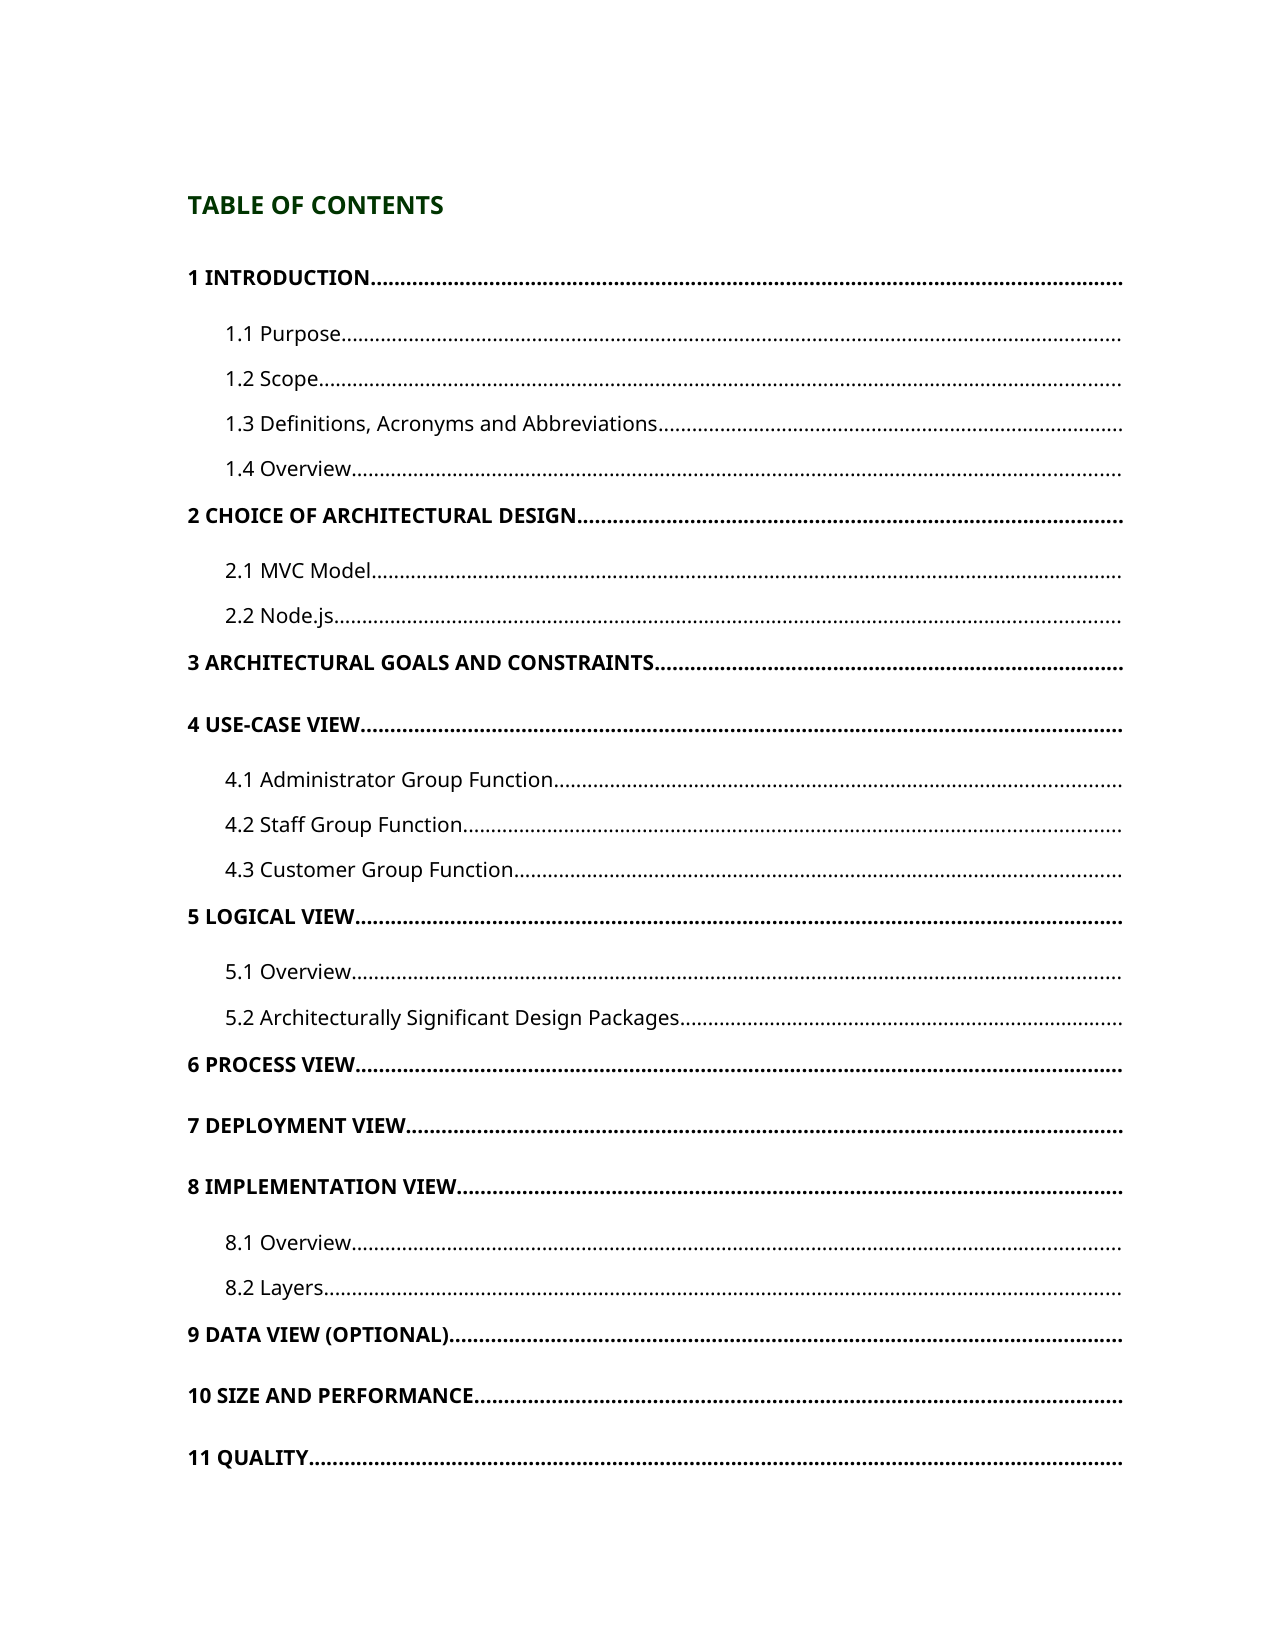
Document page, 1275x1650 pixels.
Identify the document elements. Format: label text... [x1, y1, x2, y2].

text 2 CHOICE OF Architectural DESIGN [187, 501, 1125, 529]
text 1.2 Scope [225, 364, 1125, 392]
text 2.1 MVC Model [225, 556, 1125, 585]
text 6 Process View [187, 1050, 1125, 1078]
text TABLE OF CONTENTS [187, 187, 1125, 222]
text 2.2 Node.js [334, 601, 1125, 630]
text 8.2 Layers [225, 1273, 1125, 1301]
text 9 Data View (optional) [187, 1320, 1125, 1348]
text 4.1 Administrator Group Function [225, 765, 1125, 793]
text 5 Logical View [187, 902, 1125, 931]
text 4.3 Customer Group Function [225, 855, 1125, 884]
text 7 Deployment View [187, 1111, 1125, 1139]
text 8.1 Overview [225, 1228, 1125, 1256]
text 4.2 Staff Group Function [225, 810, 1125, 838]
text 4 Use-Case View [187, 710, 1125, 738]
text 8 Implementation View [187, 1172, 1125, 1201]
text 1.4 Overview [225, 454, 1125, 482]
text 1 Introduction [187, 263, 1125, 292]
text 10 Size and Performance [187, 1381, 1125, 1410]
text 5.2 Architecturally Significant Design Packages [225, 1003, 1125, 1031]
text 1.1 Purpose [225, 319, 1125, 347]
text 5.1 Overview [225, 957, 1125, 986]
text 1.3 Definitions, Acronyms and Abbreviations [225, 409, 1125, 437]
text 3 Architectural Goals and Constraints [187, 648, 1125, 677]
text 11 Quality [187, 1443, 1125, 1471]
